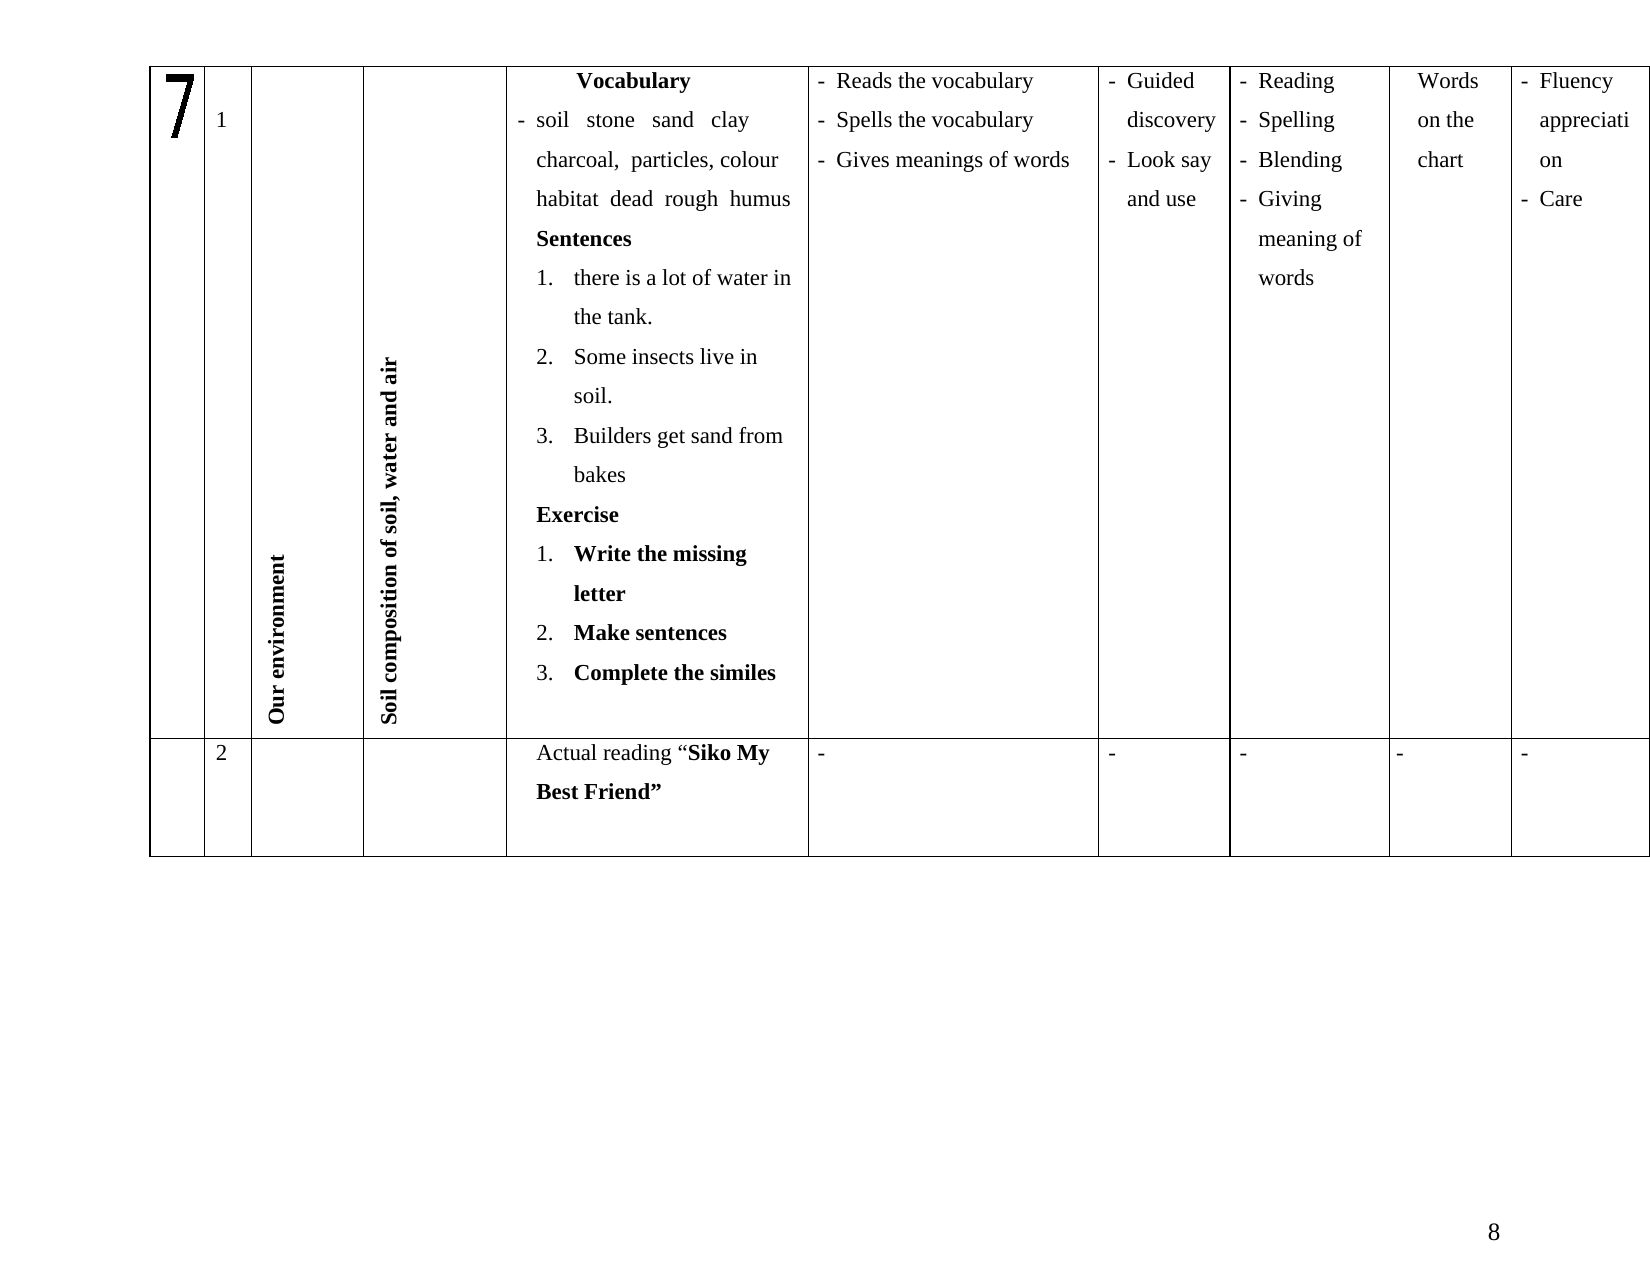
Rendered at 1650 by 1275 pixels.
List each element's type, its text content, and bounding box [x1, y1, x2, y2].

table_cell [809, 739, 1098, 856]
table_cell 1 [205, 67, 251, 738]
table_cell Actual reading “Siko My Best Friend” [507, 739, 808, 856]
table_cell Guided discovery Look say and use [1099, 67, 1229, 738]
table_cell [151, 739, 204, 856]
table_cell [364, 739, 506, 856]
table_cell [1231, 739, 1389, 856]
table_cell [151, 67, 204, 738]
table_cell [1512, 739, 1649, 856]
table_cell Fluency appreciation Care [1512, 67, 1649, 738]
table_cell 2 [205, 739, 251, 856]
table_cell [1099, 739, 1229, 856]
table_cell [1390, 739, 1511, 856]
table_cell Reading Spelling Blending Giving meaning of words [1231, 67, 1389, 738]
table_cell [252, 739, 363, 856]
table_cell Our environment [252, 67, 363, 738]
table_cell Vocabulary soil stone sand clay charcoal, particles, colour habitat dead rough humus Sentences there is a lot of water in the tank. Some insects live in soil. Builders get sand from bakes Exercise Write the missing letter Make sentences Complete the similes [507, 67, 808, 738]
table_cell Words on the chart [1390, 67, 1511, 738]
table_cell Reads the vocabulary Spells the vocabulary Gives meanings of words [809, 67, 1098, 738]
table_cell Soil composition of soil, water and air [364, 67, 506, 738]
